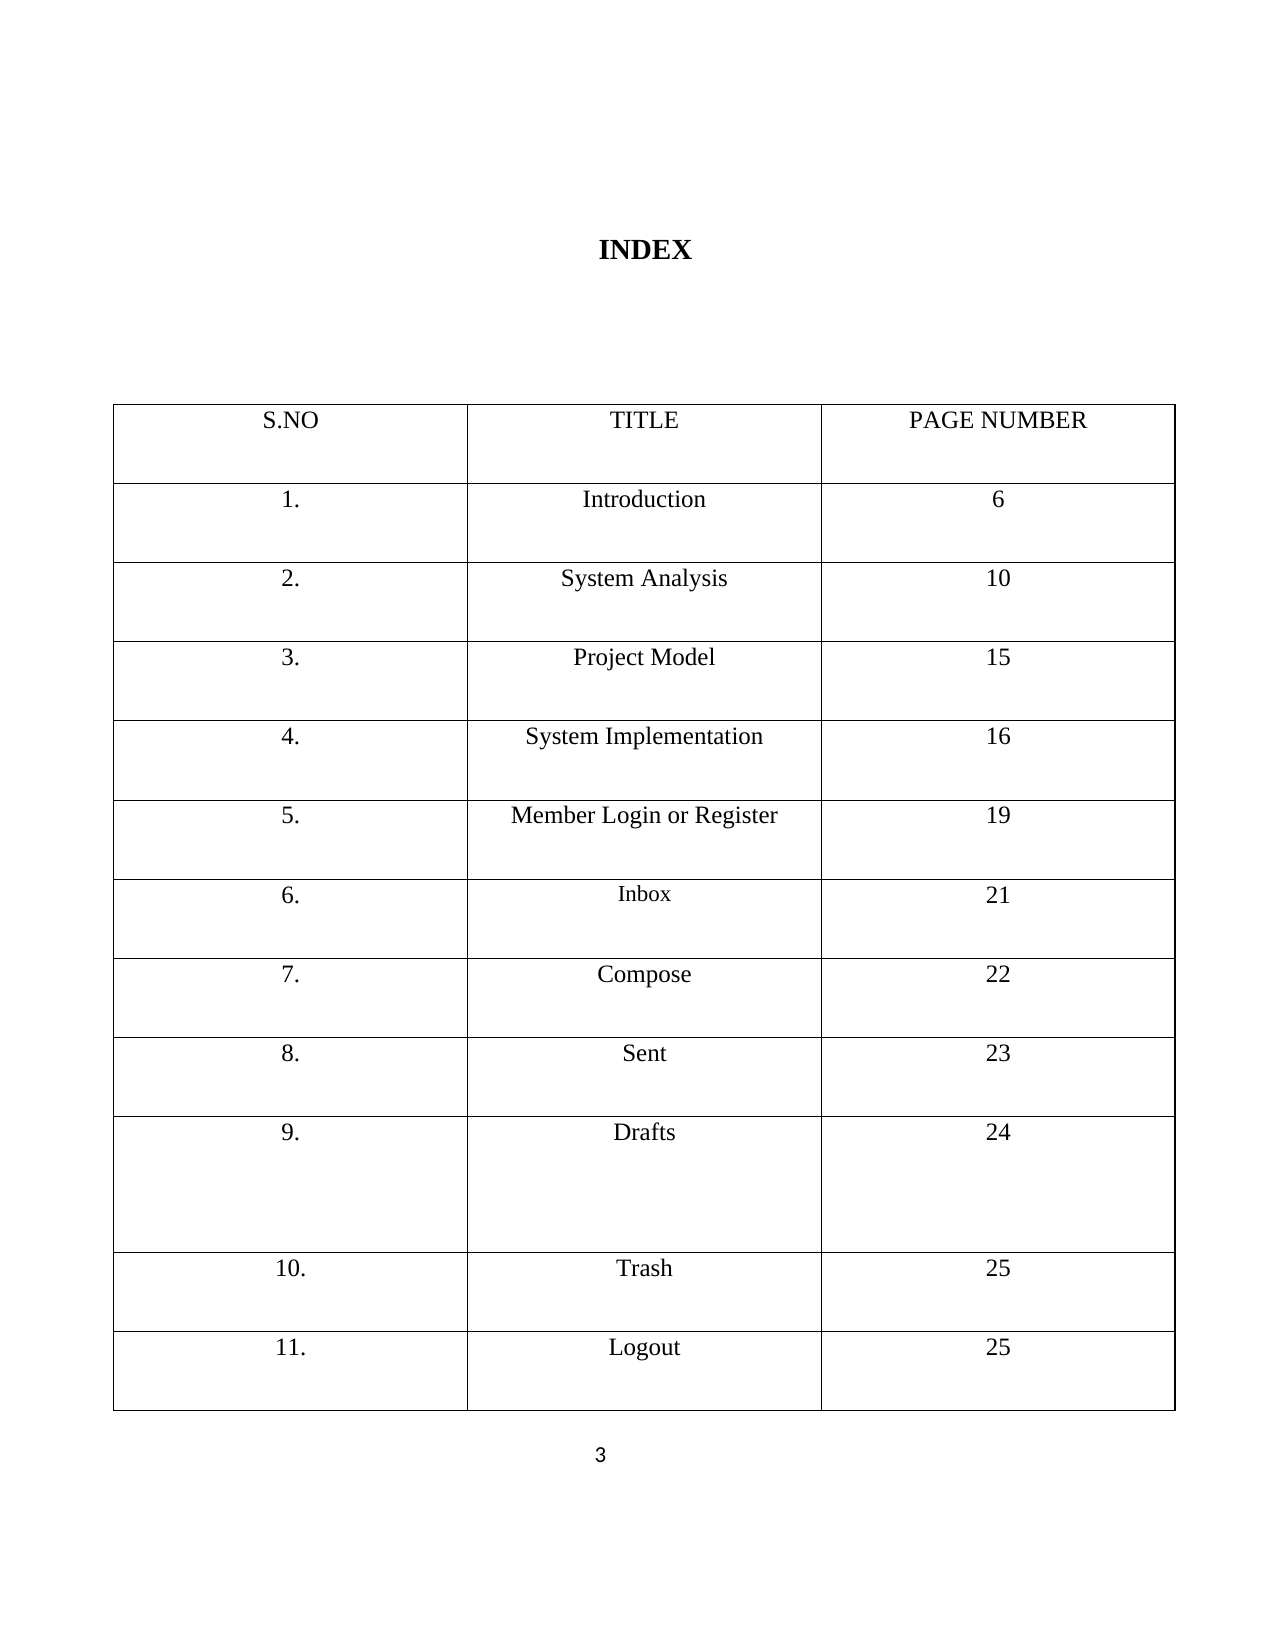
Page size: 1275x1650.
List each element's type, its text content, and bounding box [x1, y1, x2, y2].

table_cell Member Login or Register [468, 801, 821, 879]
table_cell 7. [114, 959, 467, 1037]
table_cell 21 [822, 880, 1174, 958]
table_cell 19 [822, 801, 1174, 879]
table_cell 3. [114, 642, 467, 720]
table_cell 6 [822, 484, 1174, 562]
table_cell 25 [822, 1253, 1174, 1331]
table_cell 25 [822, 1332, 1174, 1410]
text INDEX [112, 232, 692, 266]
table_cell Sent [468, 1038, 821, 1116]
table_cell Inbox [468, 880, 821, 958]
table_cell 1. [114, 484, 467, 562]
table_cell System Implementation [468, 721, 821, 799]
table_cell Introduction [468, 484, 821, 562]
table_cell 22 [822, 959, 1174, 1037]
table_header PAGE NUMBER [822, 405, 1174, 483]
table_cell Compose [468, 959, 821, 1037]
table_header TITLE [468, 405, 821, 483]
table_cell 10. [114, 1253, 467, 1331]
table_cell Project Model [468, 642, 821, 720]
table_cell 4. [114, 721, 467, 799]
table_cell Trash [468, 1253, 821, 1331]
table_cell 9. [114, 1117, 467, 1252]
table_cell 23 [822, 1038, 1174, 1116]
table_header S.NO [114, 405, 467, 483]
table_cell 5. [114, 801, 467, 879]
table_cell 8. [114, 1038, 467, 1116]
table_cell 11. [114, 1332, 467, 1410]
table_cell 10 [822, 563, 1174, 641]
table_cell 16 [822, 721, 1174, 799]
table_cell 15 [822, 642, 1174, 720]
table_cell 2. [114, 563, 467, 641]
table_cell System Analysis [468, 563, 821, 641]
table_cell 6. [114, 880, 467, 958]
table_cell Drafts [468, 1117, 821, 1252]
table_cell Logout [468, 1332, 821, 1410]
table_cell 24 [822, 1117, 1174, 1252]
